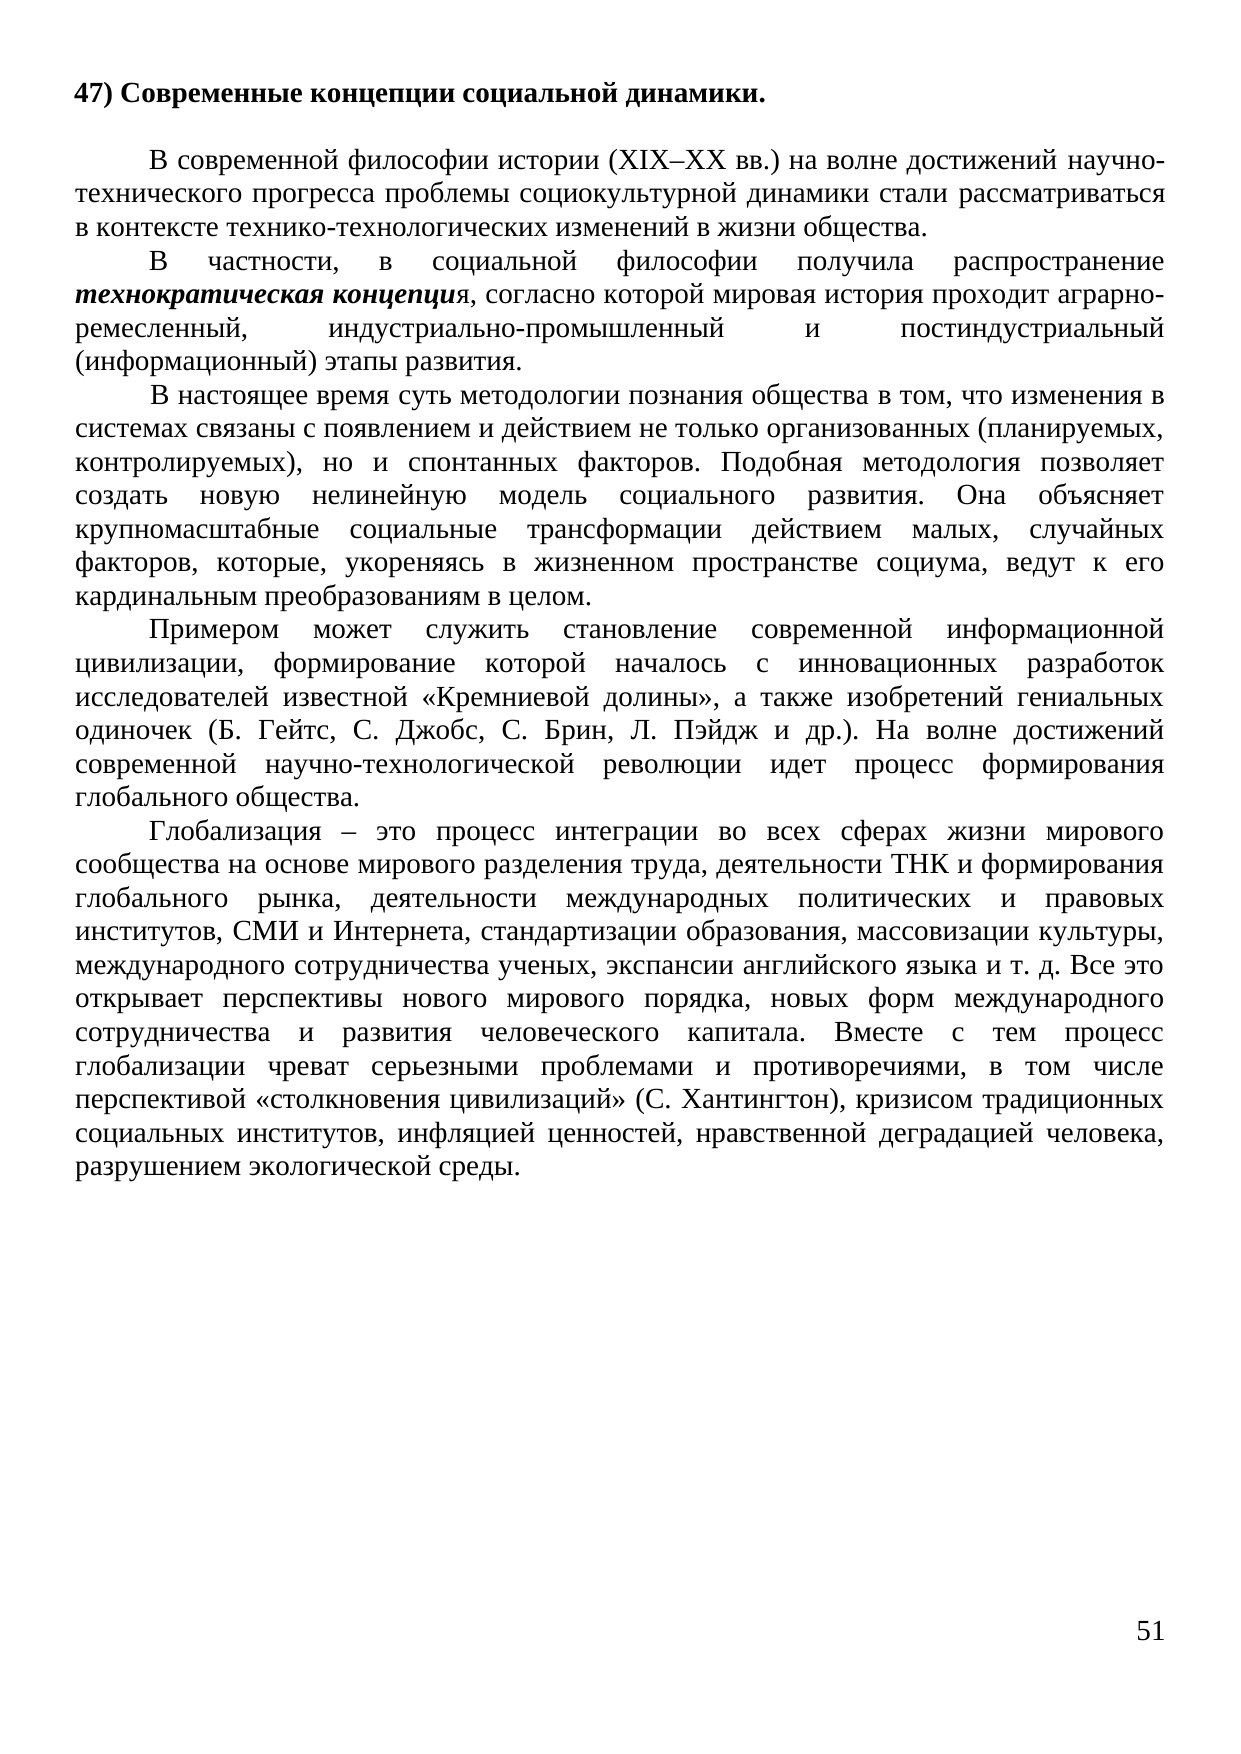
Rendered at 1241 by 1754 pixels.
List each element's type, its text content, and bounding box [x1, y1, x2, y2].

text В настоящее время суть методологии познания общества в том, что изменения в системах связаны с появлением и действием не только организованных (планируемых, контролируемых), но и спонтанных факторов. Подобная методология позволяет создать новую нелинейную модель социального развития. Она объясняет крупномасштабные социальные трансформации действием малых, случайных факторов, которые, укореняясь в жизненном пространстве социума, ведут к его кардинальным преобразованиям в целом. [75, 377, 1165, 612]
subtitle 47) Современные концепции социальной динамики. [74, 75, 1165, 108]
text Примером может служить становление современной информационной цивилизации, формирование которой началось с инновационных разработок исследователей известной «Кремниевой долины», а также изобретений гениальных одиночек (Б. Гейтс, С. Джобс, С. Брин, Л. Пэйдж и др.). На волне достижений современной научно-технологической революции идет процесс формирования глобального общества. [75, 612, 1165, 813]
text В частности, в социальной философии получила распространение технократическая концепция, согласно которой мировая история проходит аграрно-ремесленный, индустриально-промышленный и постиндустриальный (информационный) этапы развития. [75, 243, 1165, 377]
text В современной философии истории (ХIХ–ХХ вв.) на волне достижений научно-технического прогресса проблемы социокультурной динамики стали рассматриваться в контексте технико-технологических изменений в жизни общества. [75, 142, 1165, 243]
text Глобализация – это процесс интеграции во всех сферах жизни мирового сообщества на основе мирового разделения труда, деятельности ТНК и формирования глобального рынка, деятельности международных политических и правовых институтов, СМИ и Интернета, стандартизации образования, массовизации культуры, международного сотрудничества ученых, экспансии английского языка и т. д. Все это открывает перспективы нового мирового порядка, новых форм международного сотрудничества и развития человеческого капитала. Вместе с тем процесс глобализации чреват серьезными проблемами и противоречиями, в том числе перспективой «столкновения цивилизаций» (С. Хантингтон), кризисом традиционных социальных институтов, инфляцией ценностей, нравственной деградацией человека, разрушением экологической среды. [75, 813, 1165, 1182]
